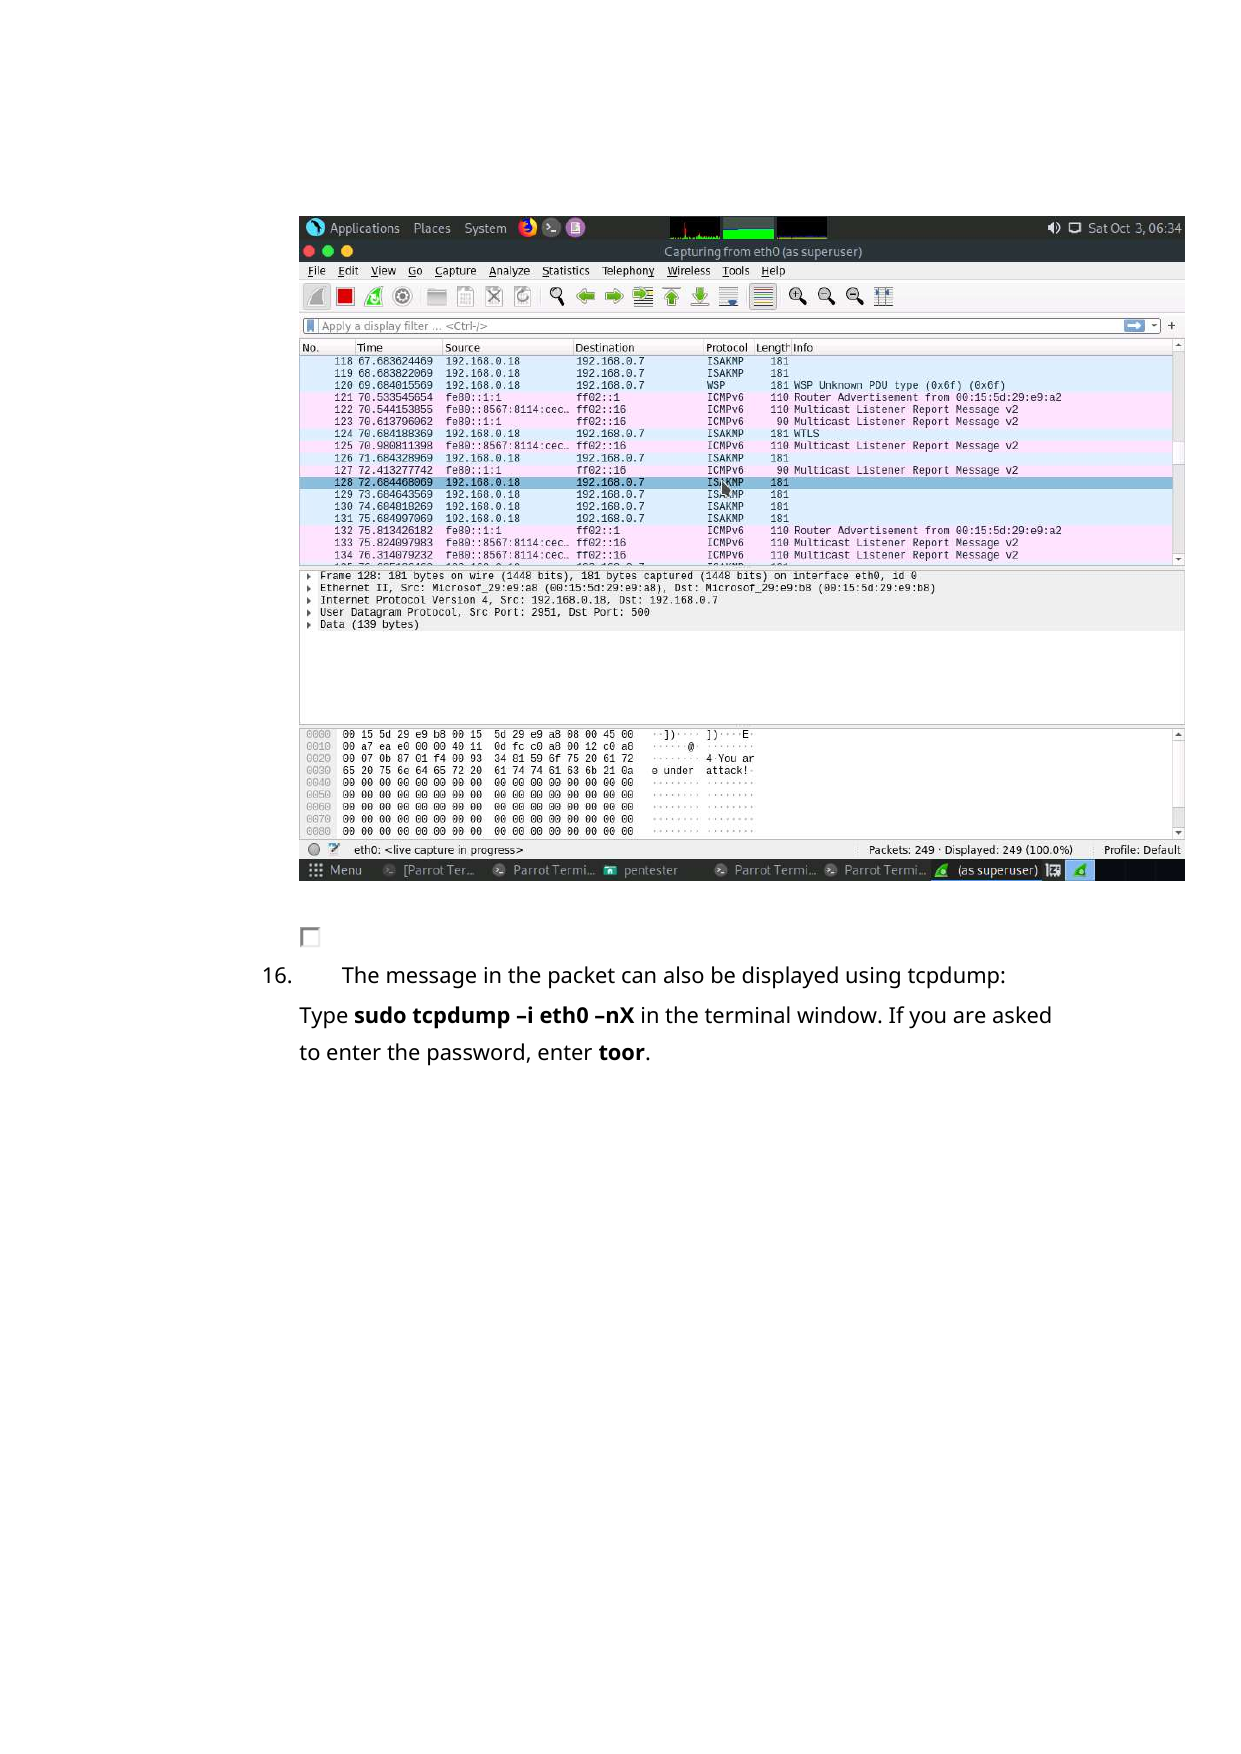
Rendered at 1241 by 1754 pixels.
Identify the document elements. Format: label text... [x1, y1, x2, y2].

picture [299, 216, 1185, 881]
list The message in the packet can also be displayed using tcpdump: Type sudo tcpdump –i eth0 –nX in the terminal window. If you are asked to enter the password, enter toor. [262, 921, 1063, 1071]
